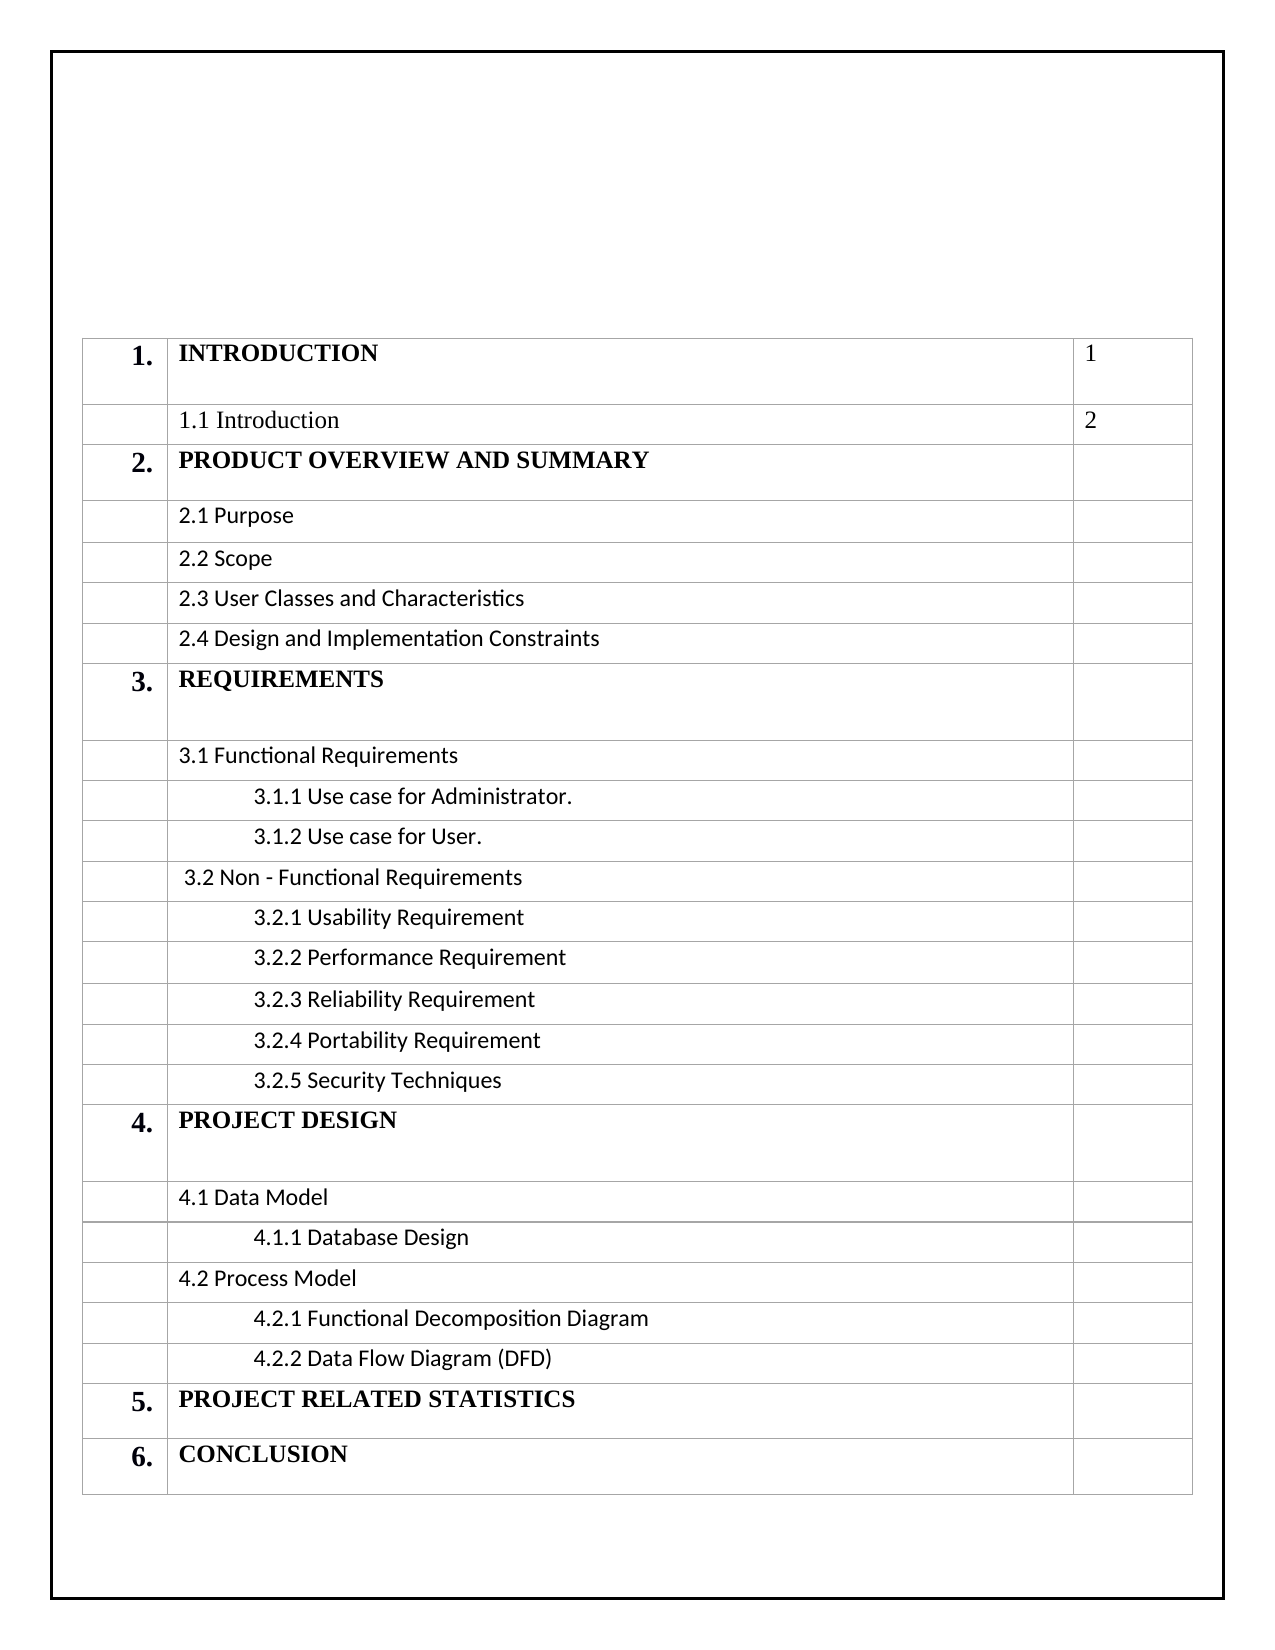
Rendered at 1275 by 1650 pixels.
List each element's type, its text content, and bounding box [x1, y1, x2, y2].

table_cell [1074, 1344, 1192, 1383]
table_cell 2.1 Purpose [168, 501, 1073, 542]
table_cell [83, 543, 167, 582]
table_cell 2 [1074, 405, 1192, 444]
table_cell [83, 501, 167, 542]
table_cell [83, 984, 167, 1024]
table_cell [83, 1384, 167, 1438]
table_header 1 [1074, 339, 1192, 404]
table_cell [83, 781, 167, 820]
table_cell [83, 1344, 167, 1383]
table_cell [1074, 543, 1192, 582]
table_cell [1074, 1065, 1192, 1104]
table_cell CONCLUSION [168, 1439, 1073, 1493]
table_cell 3.1.1 Use case for Administrator. [168, 781, 1073, 820]
table_cell [1074, 1439, 1192, 1493]
table_cell [1074, 781, 1192, 820]
table_cell [83, 1182, 167, 1221]
table_cell [83, 741, 167, 780]
table_cell [1074, 942, 1192, 983]
table_cell 3.2 Non - Functional Requirements [168, 862, 1073, 901]
table_cell 3.2.2 Performance Requirement [168, 942, 1073, 983]
table_cell [83, 902, 167, 941]
table_cell 4.1.1 Database Design [168, 1223, 1073, 1262]
table_cell [1074, 1223, 1192, 1262]
table_cell [83, 583, 167, 622]
table_cell [1074, 664, 1192, 739]
table_cell [83, 1065, 167, 1104]
table_cell 4.2.2 Data Flow Diagram (DFD) [168, 1344, 1073, 1383]
table_cell [1074, 1182, 1192, 1221]
table_cell [1074, 1263, 1192, 1302]
table_cell [83, 1263, 167, 1302]
table_cell 2.2 Scope [168, 543, 1073, 582]
table_cell 3.1.2 Use case for User. [168, 821, 1073, 861]
table_cell 2.4 Design and Implementation Constraints [168, 624, 1073, 663]
table_cell [1074, 821, 1192, 861]
table_cell [1074, 1105, 1192, 1181]
table_cell 3.2.4 Portability Requirement [168, 1025, 1073, 1064]
table_cell [83, 1223, 167, 1262]
table_cell [83, 445, 167, 499]
table_cell 4.1 Data Model [168, 1182, 1073, 1221]
table_cell 1.1 Introduction [168, 405, 1073, 444]
table_cell [83, 1303, 167, 1342]
table_cell 3.2.1 Usability Requirement [168, 902, 1073, 941]
table_cell PROJECT DESIGN [168, 1105, 1073, 1181]
table_cell 4.2.1 Functional Decomposition Diagram [168, 1303, 1073, 1342]
table_header [83, 339, 167, 404]
table_cell 3.2.3 Reliability Requirement [168, 984, 1073, 1024]
table_cell [83, 1105, 167, 1181]
table_cell 2.3 User Classes and Characteristics [168, 583, 1073, 622]
table_cell [1074, 501, 1192, 542]
table_cell [1074, 1025, 1192, 1064]
table_cell 3.1 Functional Requirements [168, 741, 1073, 780]
table_cell [1074, 1303, 1192, 1342]
table_cell [83, 1439, 167, 1493]
table_header INTRODUCTION [168, 339, 1073, 404]
table_cell [1074, 583, 1192, 622]
table_cell [1074, 445, 1192, 499]
table_cell [83, 862, 167, 901]
table_cell [83, 664, 167, 739]
table_cell [83, 821, 167, 861]
table_cell [1074, 1384, 1192, 1438]
table_cell [83, 942, 167, 983]
table_cell [1074, 741, 1192, 780]
table_cell REQUIREMENTS [168, 664, 1073, 739]
table_cell 3.2.5 Security Techniques [168, 1065, 1073, 1104]
table_cell [83, 405, 167, 444]
table_cell [83, 624, 167, 663]
table_cell 4.2 Process Model [168, 1263, 1073, 1302]
table_cell [1074, 862, 1192, 901]
table_cell [1074, 902, 1192, 941]
table_cell Product Overview and Summary [168, 445, 1073, 499]
table_cell [1074, 984, 1192, 1024]
table_cell PROJECT RELATED STATISTICS [168, 1384, 1073, 1438]
table_cell [83, 1025, 167, 1064]
table_cell [1074, 624, 1192, 663]
